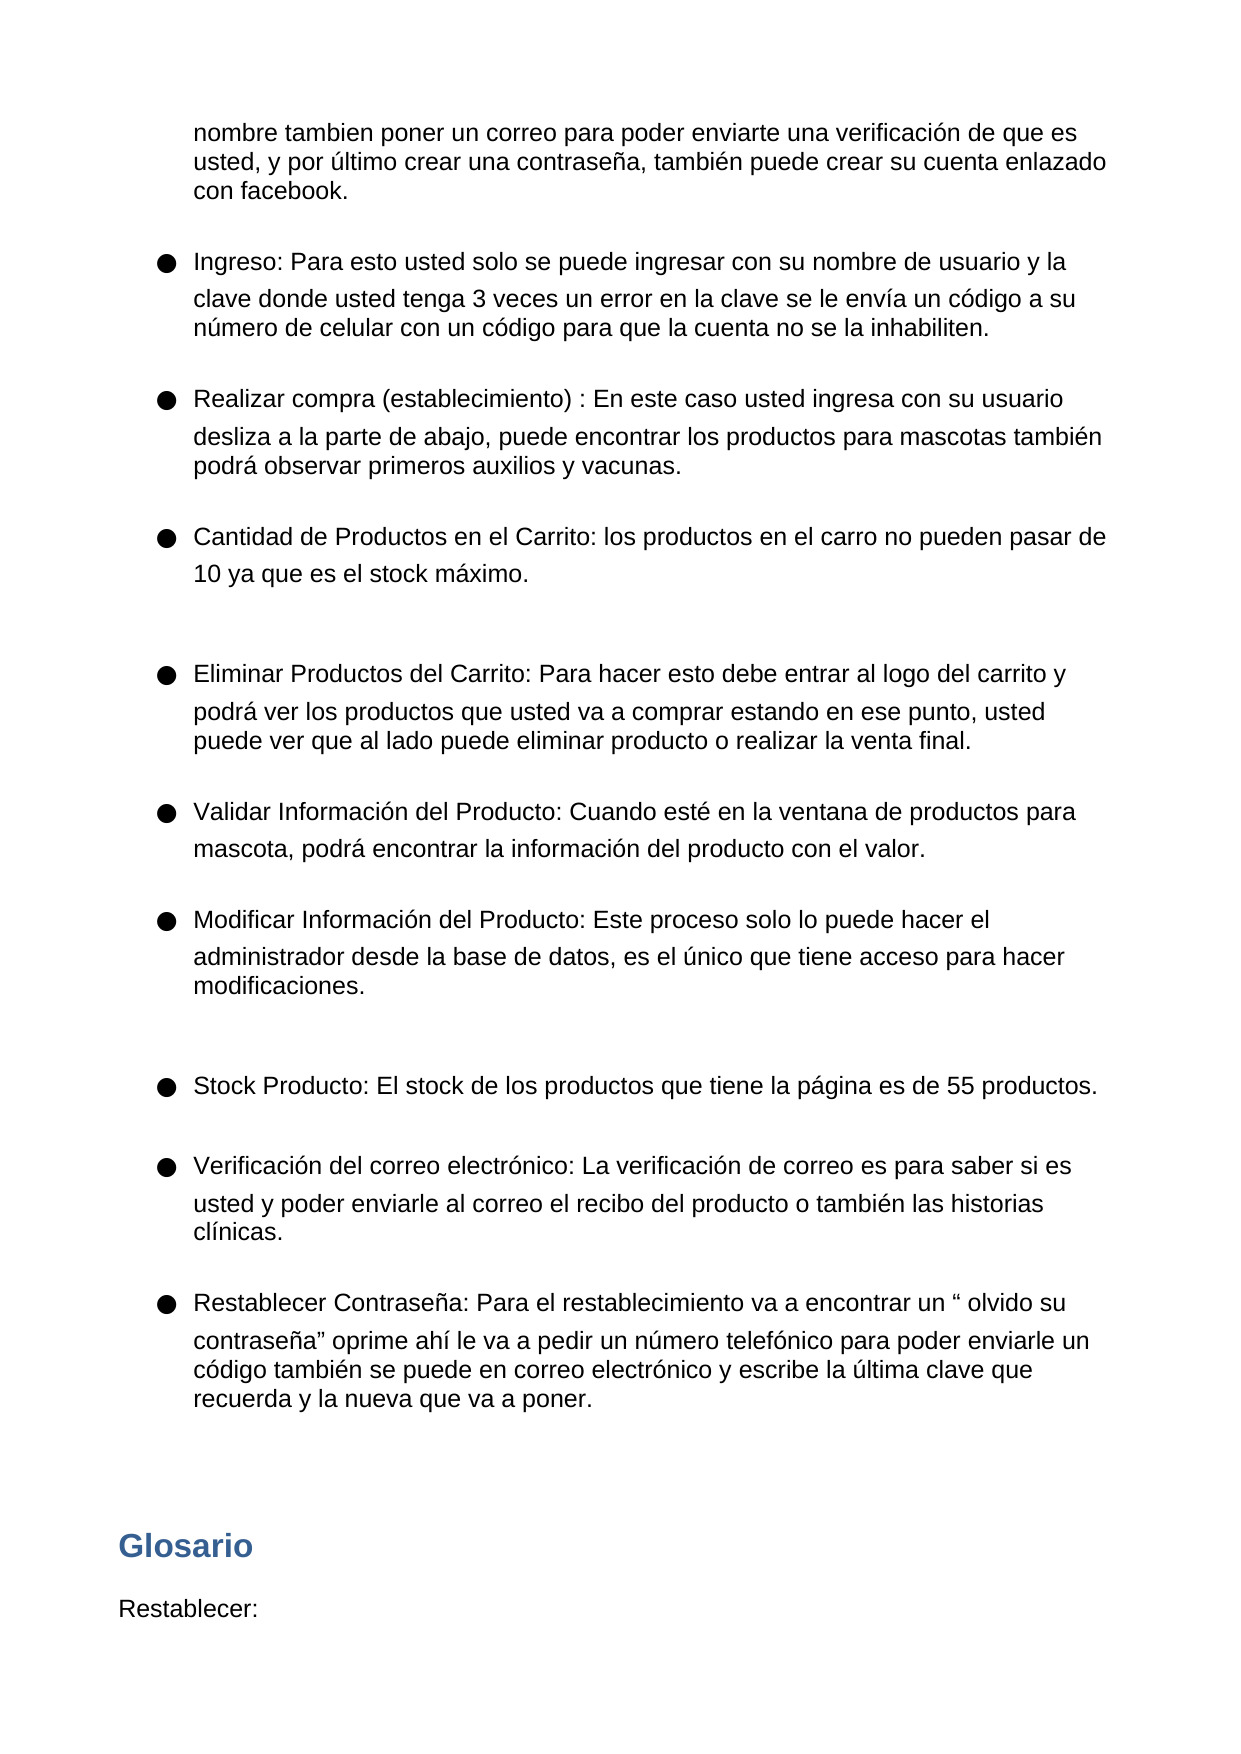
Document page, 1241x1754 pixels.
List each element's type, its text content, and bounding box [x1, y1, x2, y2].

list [156, 118, 1122, 204]
list Modificar Información del Producto: Este proceso solo lo puede hacer el administrador desde la base de datos, es el único que tiene acceso para hacer modificaciones. [156, 891, 1122, 1000]
list Realizar compra (establecimiento) : En este caso usted ingresa con su usuario desliza a la parte de abajo, puede encontrar los productos para mascotas también podrá observar primeros auxilios y vacunas. [156, 371, 1122, 479]
list Ingreso: Para esto usted solo se puede ingresar con su nombre de usuario y la clave donde usted tenga 3 veces un error en la clave se le envía un código a su número de celular con un código para que la cuenta no se la inhabiliten. [156, 233, 1122, 342]
text Glosario [118, 1526, 1122, 1565]
list Verificación del correo electrónico: La verificación de correo es para saber si es usted y poder enviarle al correo el recibo del producto o también las historias clínicas. [156, 1137, 1122, 1246]
list Restablecer Contraseña: Para el restablecimiento va a encontrar un “ olvido su contraseña” oprime ahí le va a pedir un número telefónico para poder enviarle un código también se puede en correo electrónico y escribe la última clave que recuerda y la nueva que va a poner. [156, 1275, 1122, 1412]
text Restablecer: [118, 1594, 1122, 1623]
list Cantidad de Productos en el Carrito: los productos en el carro no pueden pasar de 10 ya que es el stock máximo. [156, 508, 1122, 588]
list Stock Producto: El stock de los productos que tiene la página es de 55 productos. [156, 1057, 1122, 1109]
list Eliminar Productos del Carrito: Para hacer esto debe entrar al logo del carrito y podrá ver los productos que usted va a comprar estando en ese punto, usted puede ver que al lado puede eliminar producto o realizar la venta final. [156, 646, 1122, 754]
list Validar Información del Producto: Cuando esté en la ventana de productos para mascota, podrá encontrar la información del producto con el valor. [156, 783, 1122, 863]
